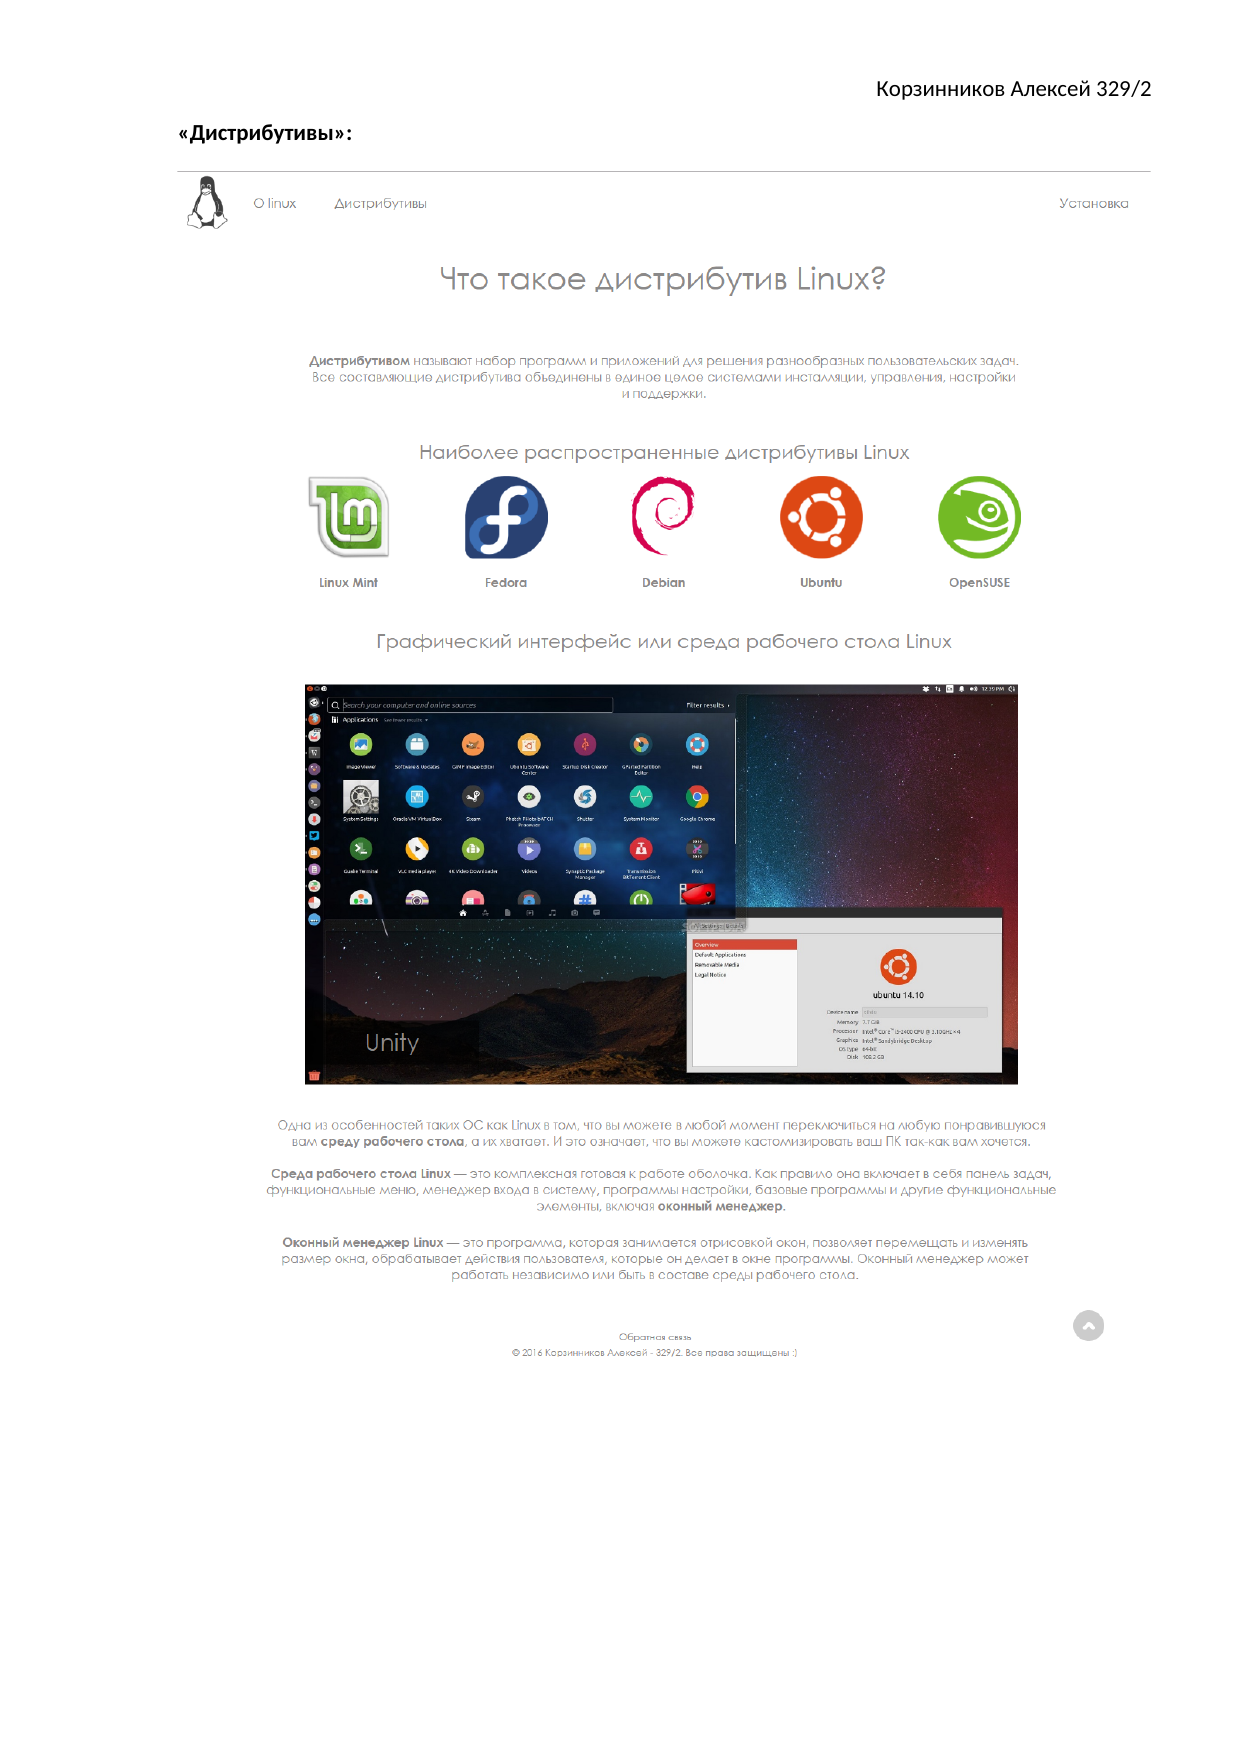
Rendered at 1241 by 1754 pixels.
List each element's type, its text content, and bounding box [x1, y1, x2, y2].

picture [177, 171, 1151, 1367]
text «Дистрибутивы»: [177, 118, 1152, 146]
